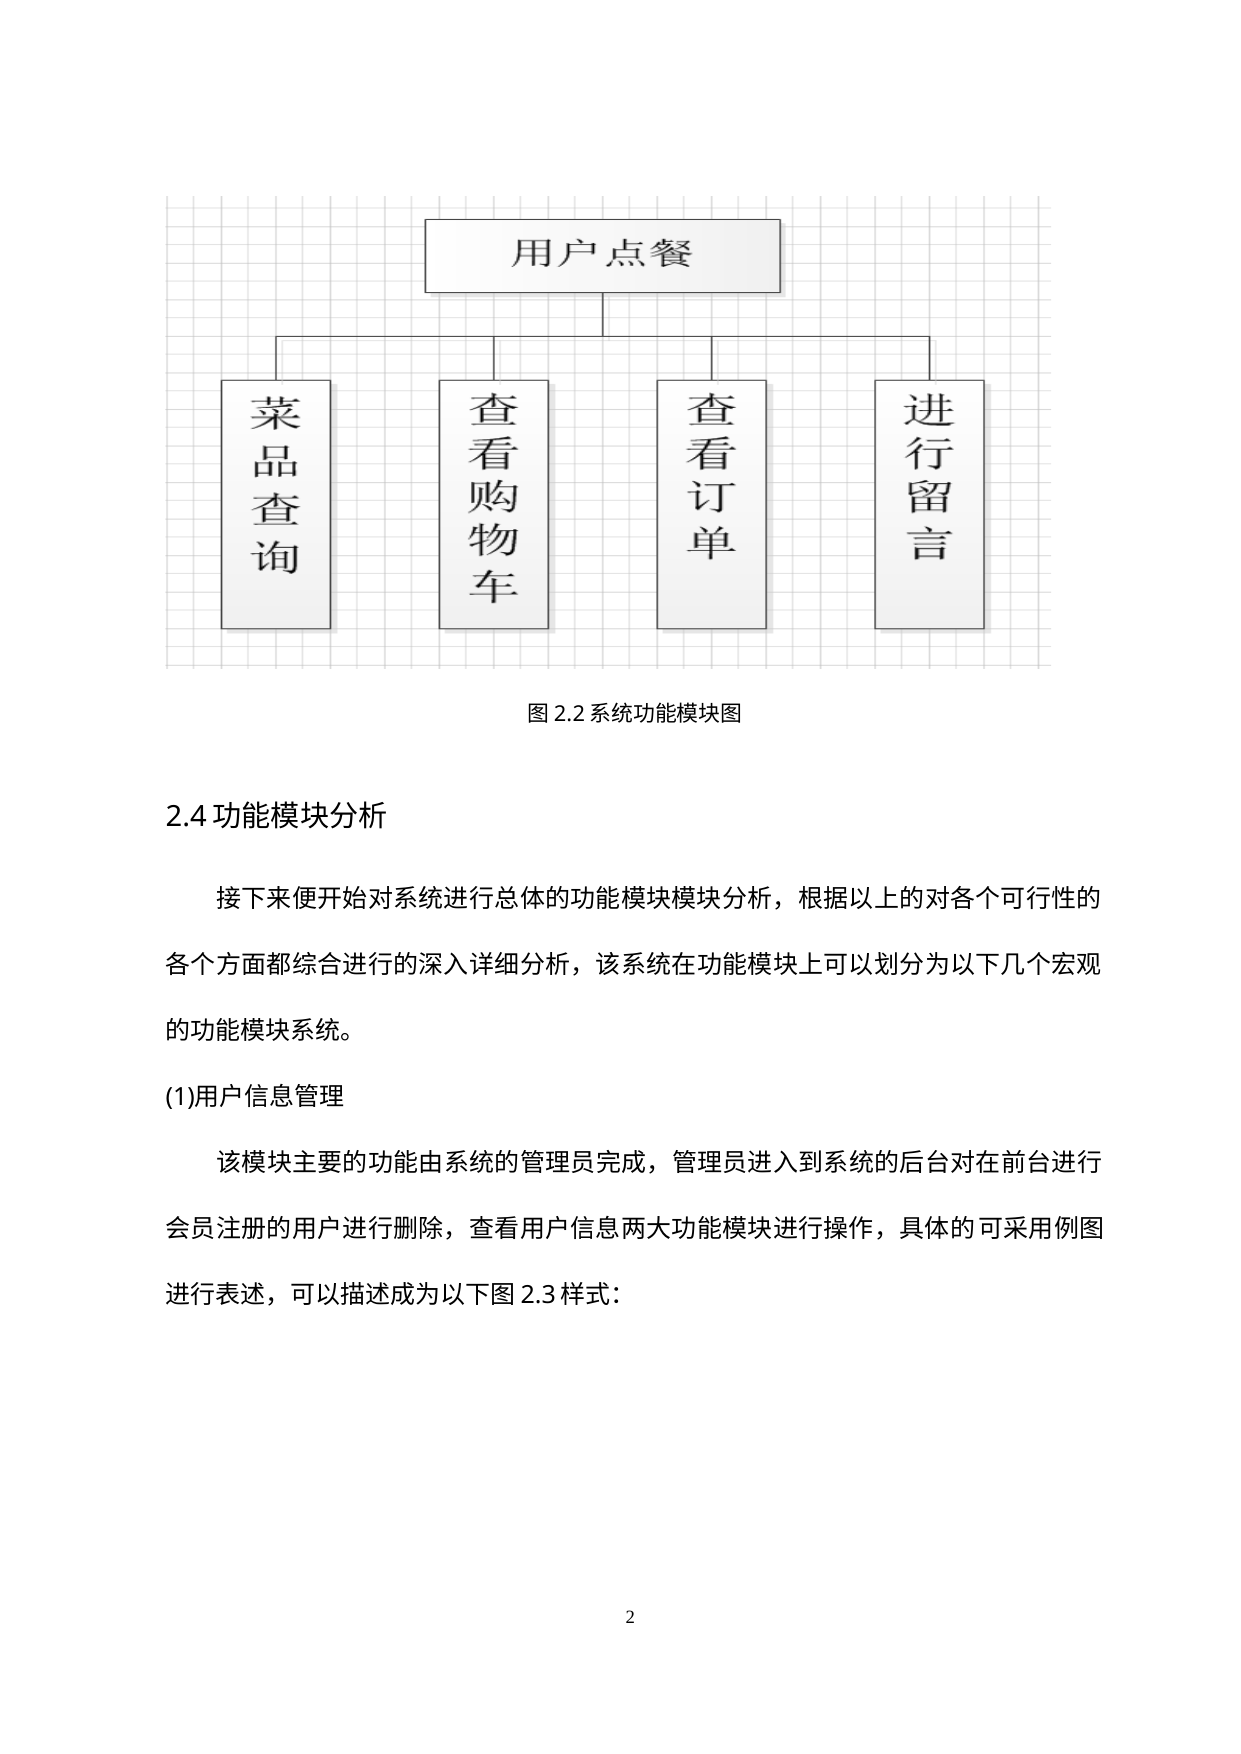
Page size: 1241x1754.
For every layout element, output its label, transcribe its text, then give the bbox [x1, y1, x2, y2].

list 用户信息管理 [165, 1061, 1104, 1127]
subtitle 2.4功能模块分析 [165, 781, 1104, 847]
text 图2.2系统功能模块图 [165, 695, 1104, 728]
text 该模块主要的功能由系统的管理员完成，管理员进入到系统的后台对在前台进行会员注册的用户进行删除，查看用户信息两大功能模块进行操作，具体的可采用例图进行表述，可以描述成为以下图2.3样式： [165, 1127, 1104, 1325]
text 接下来便开始对系统进行总体的功能模块模块分析，根据以上的对各个可行性的各个方面都综合进行的深入详细分析，该系统在功能模块上可以划分为以下几个宏观的功能模块系统。 [165, 863, 1104, 1061]
picture [165, 196, 1052, 669]
